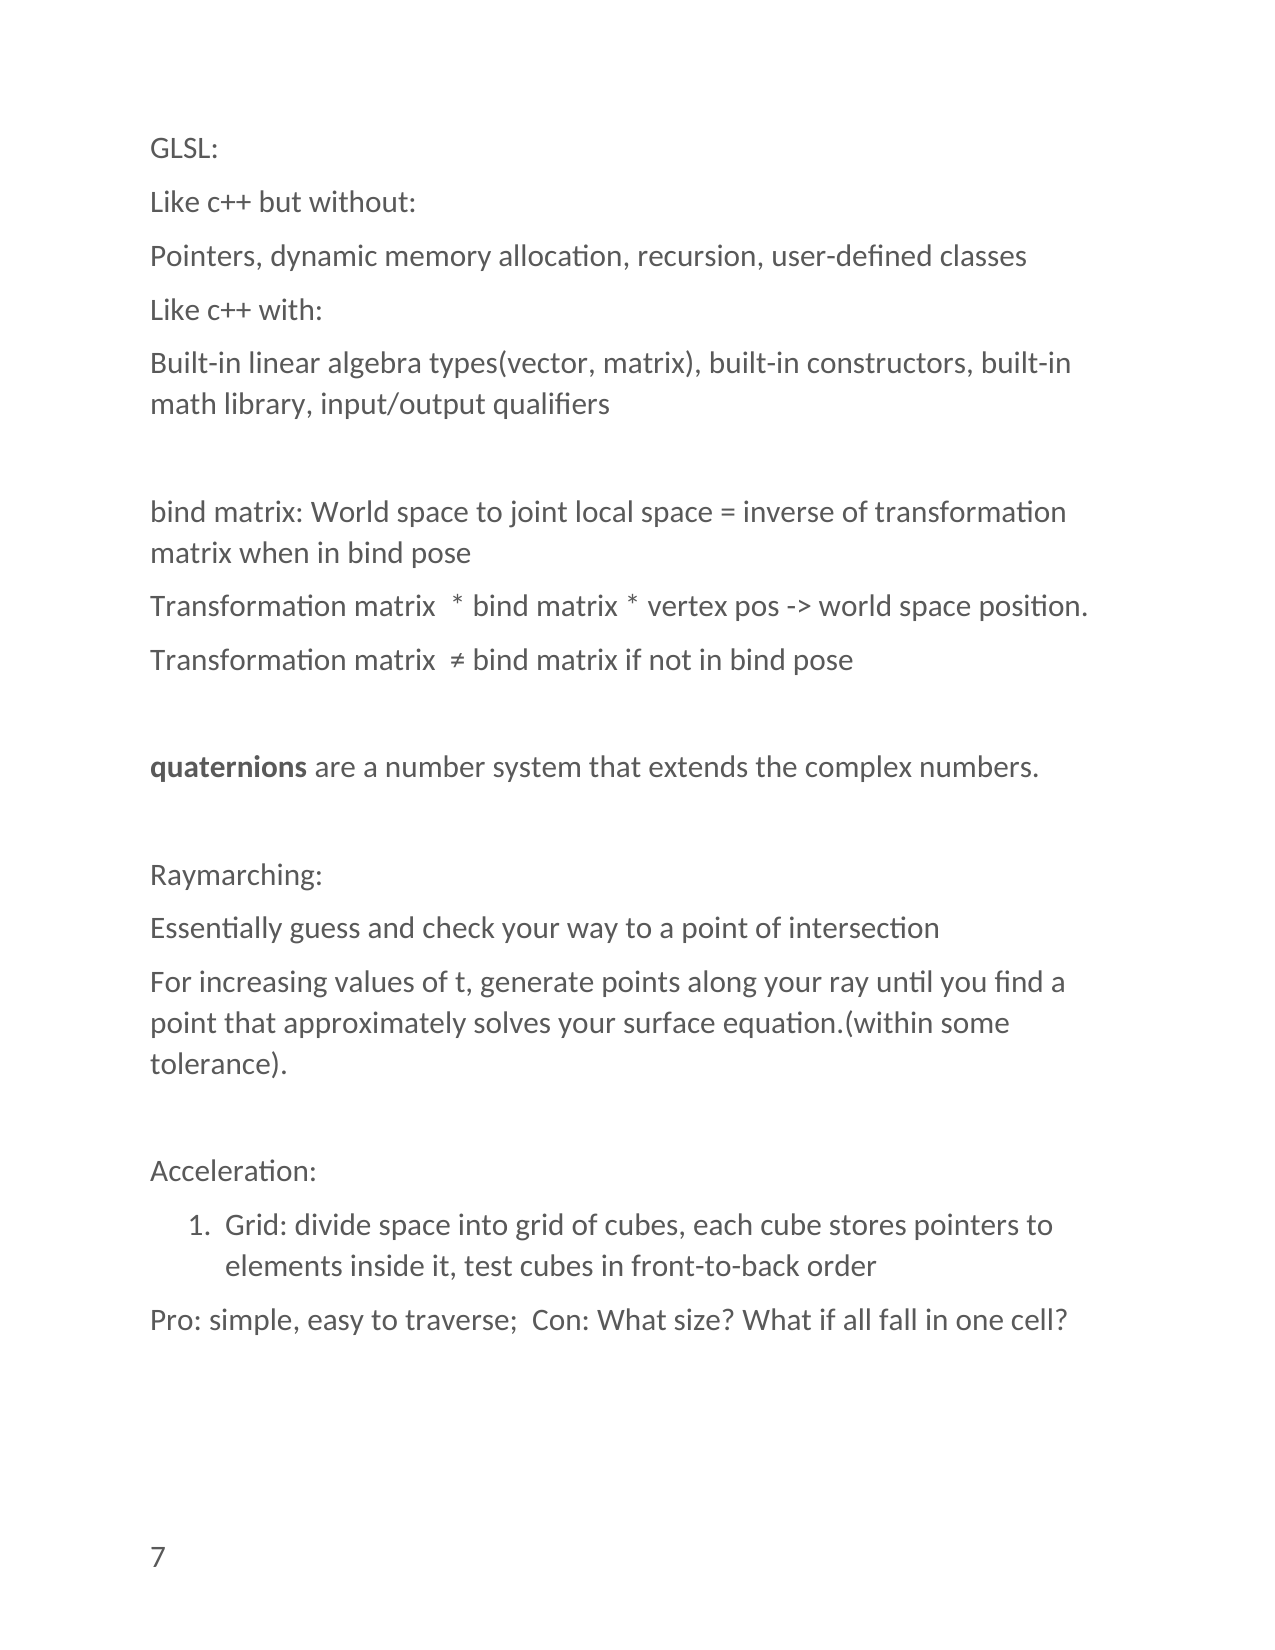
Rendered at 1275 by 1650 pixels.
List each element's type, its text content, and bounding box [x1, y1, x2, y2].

text Essentially guess and check your way to a point of intersection [150, 908, 1125, 946]
text Like c++ with: [150, 289, 1125, 328]
text Built-in linear algebra types(vector, matrix), built-in constructors, built-in math library, input/output qualifiers [150, 343, 1125, 422]
text Raymarching: [150, 855, 1125, 893]
text quaternions are a number system that extends the complex numbers. [150, 747, 1125, 786]
text GLSL: [150, 129, 1125, 167]
text bind matrix: World space to joint local space = inverse of transformation matrix when in bind pose [150, 492, 1125, 571]
text Pro: simple, easy to traverse; Con: What size? What if all fall in one cell? [150, 1300, 1125, 1338]
text Like c++ but without: [150, 182, 1125, 220]
text For increasing values of t, generate points along your ray until you find a point that approximately solves your surface equation.(within some tolerance). [150, 962, 1125, 1082]
list Grid: divide space into grid of cubes, each cube stores pointers to elements inside it, test cubes in front-to-back order [187, 1205, 1125, 1284]
text Transformation matrix ≠ bind matrix if not in bind pose [150, 640, 1125, 678]
text Transformation matrix * bind matrix * vertex pos -> world space position. [150, 586, 1125, 624]
text Acceleration: [150, 1152, 1125, 1190]
text Pointers, dynamic memory allocation, recursion, user-defined classes [150, 236, 1125, 274]
